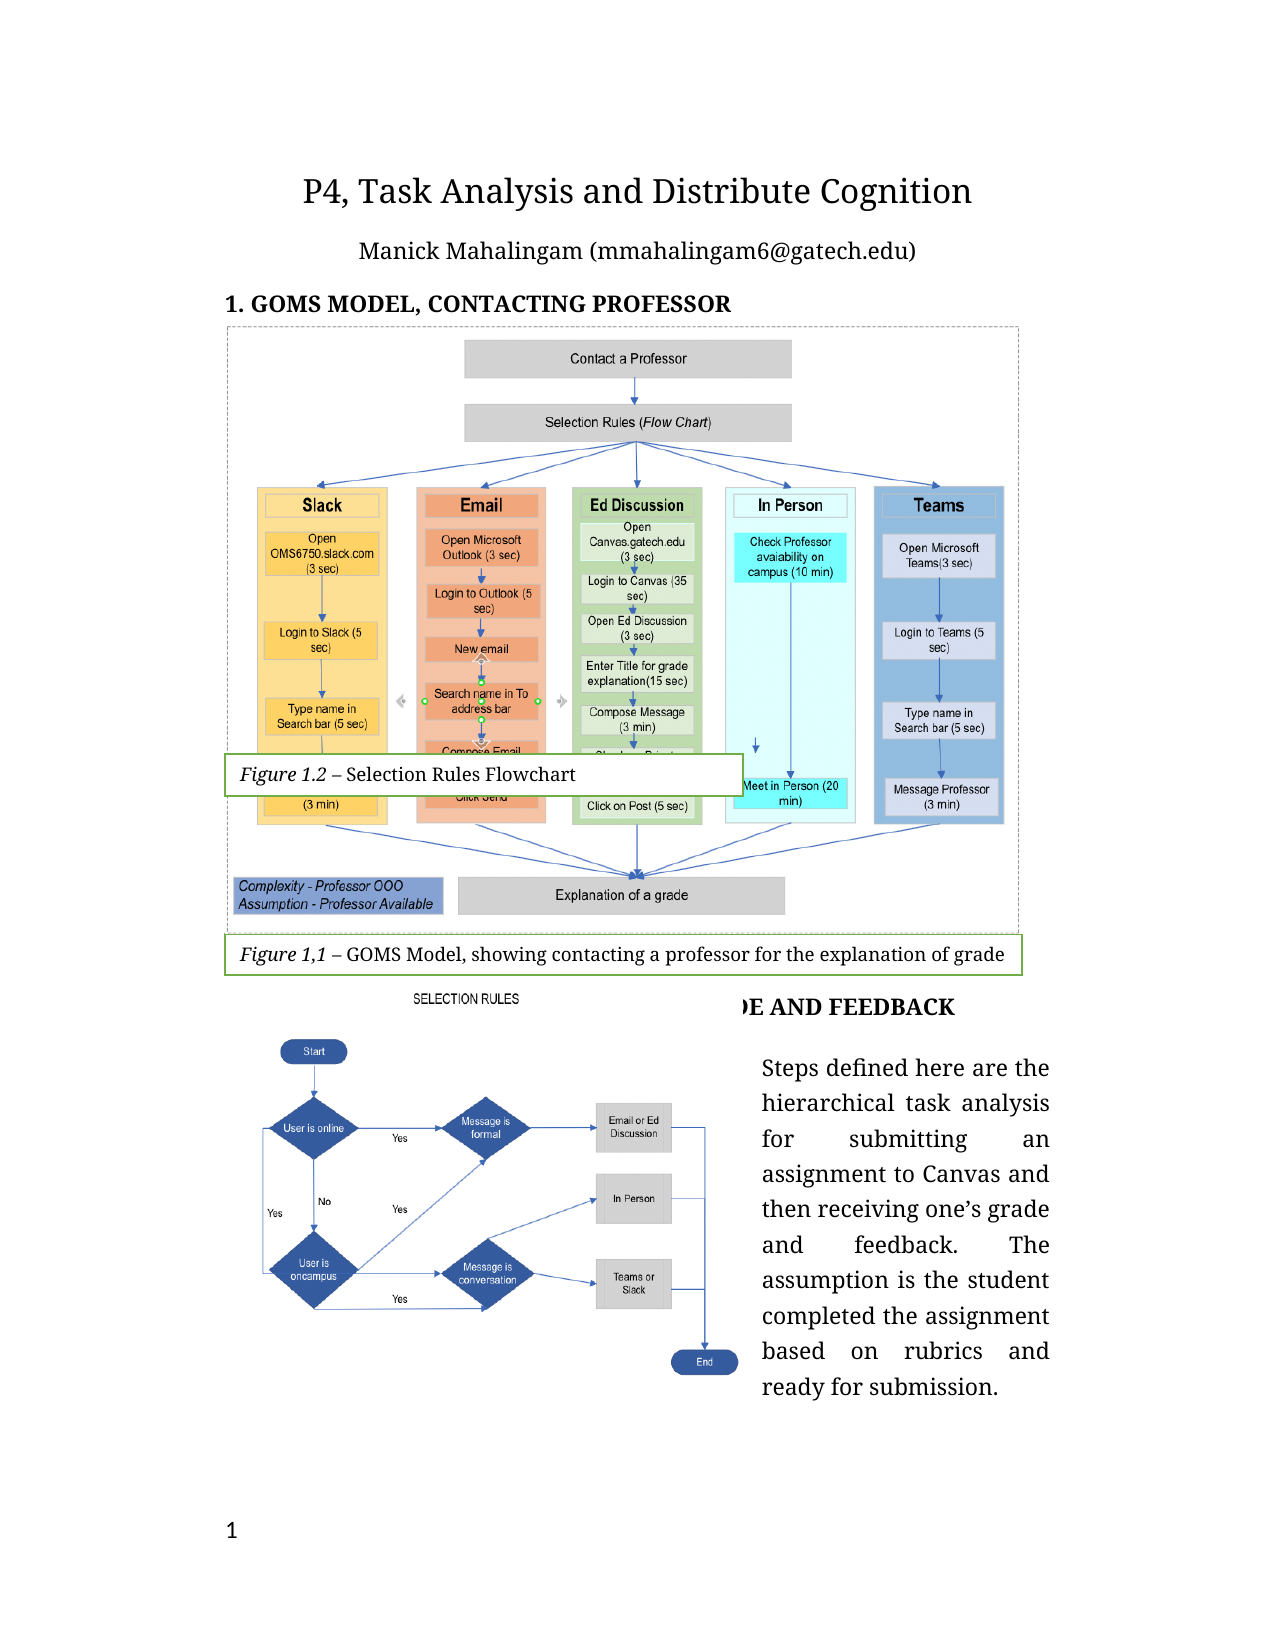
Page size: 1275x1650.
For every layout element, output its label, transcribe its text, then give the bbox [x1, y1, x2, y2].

text 2. CANVAS ASSIGNMENT SUBMISSION, GRADE AND FEEDBACK [225, 706, 1050, 1022]
text Manick Mahalingam (mmahalingam6@gatech.edu) [225, 231, 1050, 266]
picture [225, 324, 1023, 934]
picture [225, 982, 743, 1382]
text P4, Task Analysis and Distribute Cognition [225, 168, 1050, 213]
text 1. GOMS MODEL, CONTACTING PROFESSOR [225, 284, 1050, 319]
